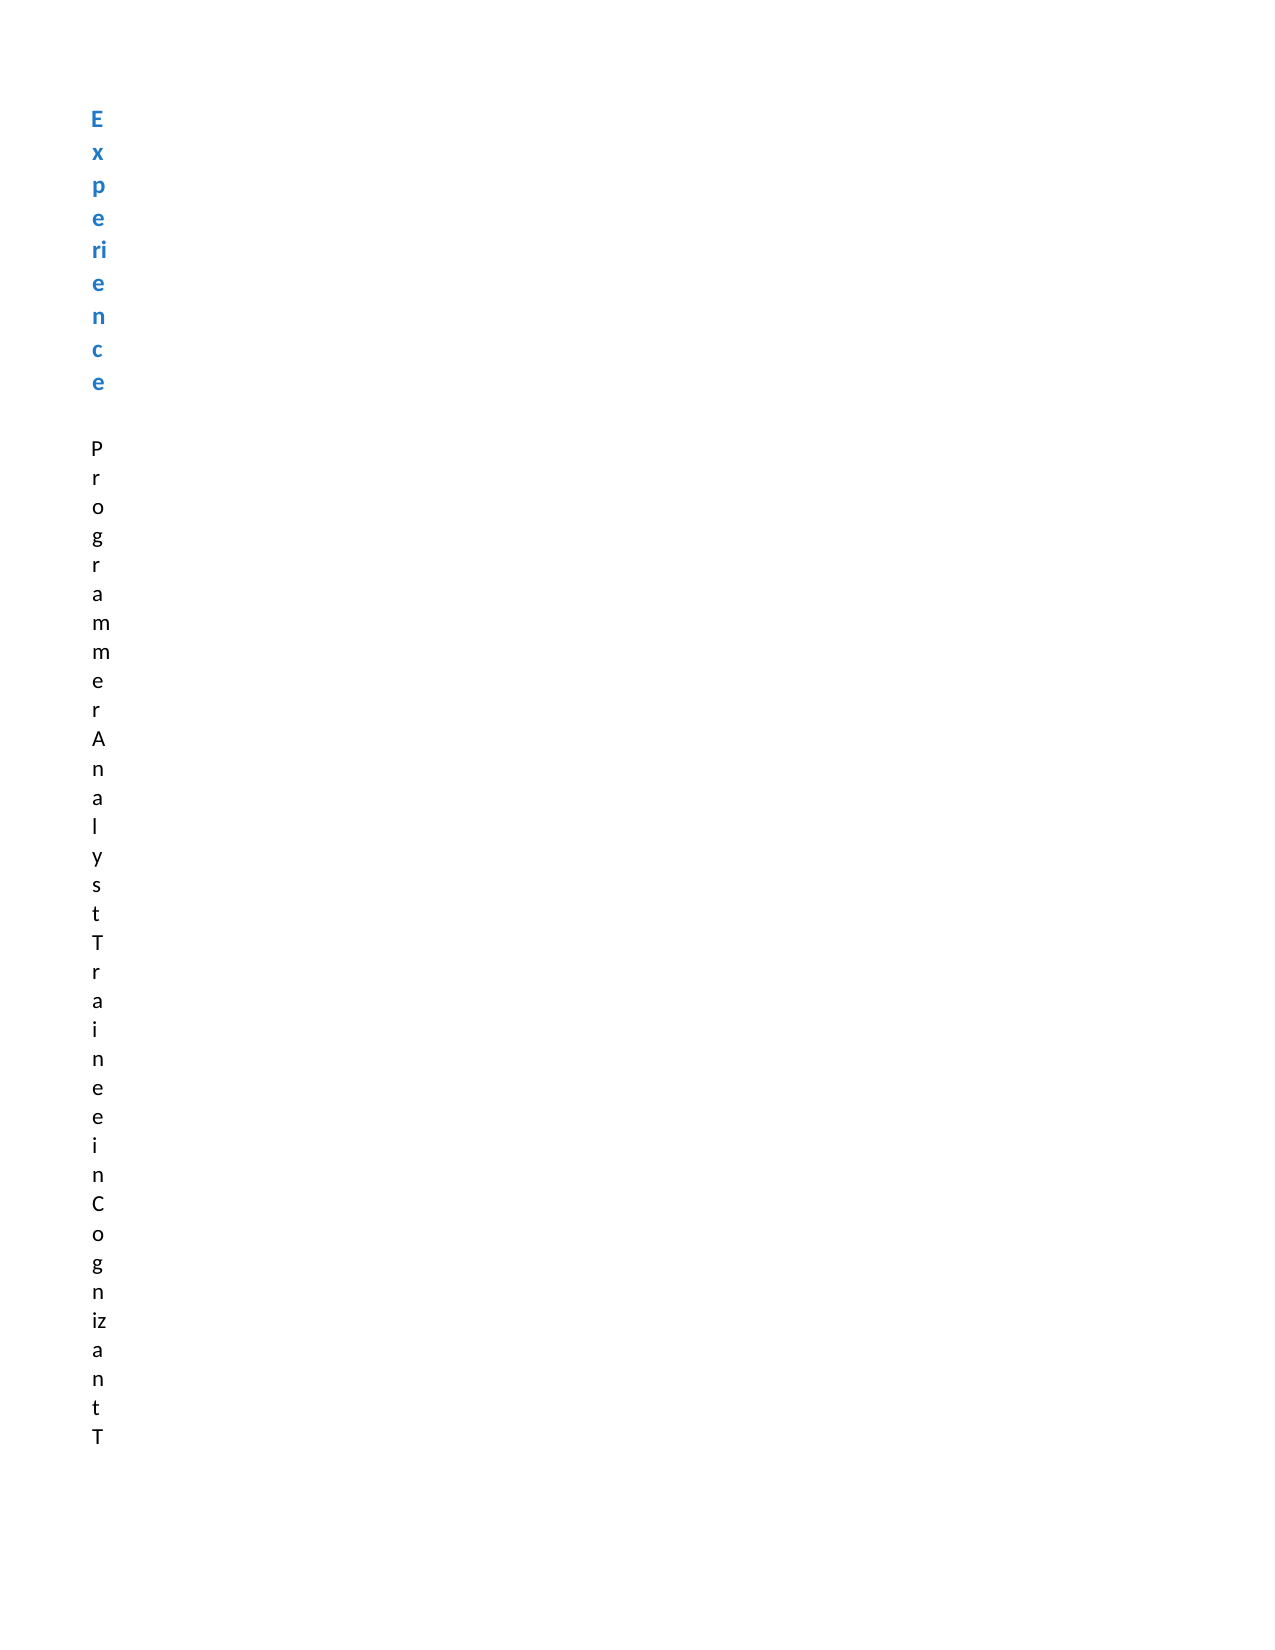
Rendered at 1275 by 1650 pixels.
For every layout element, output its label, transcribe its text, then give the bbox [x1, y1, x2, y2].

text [91, 434, 106, 1450]
subtitle Experience [91, 103, 108, 397]
